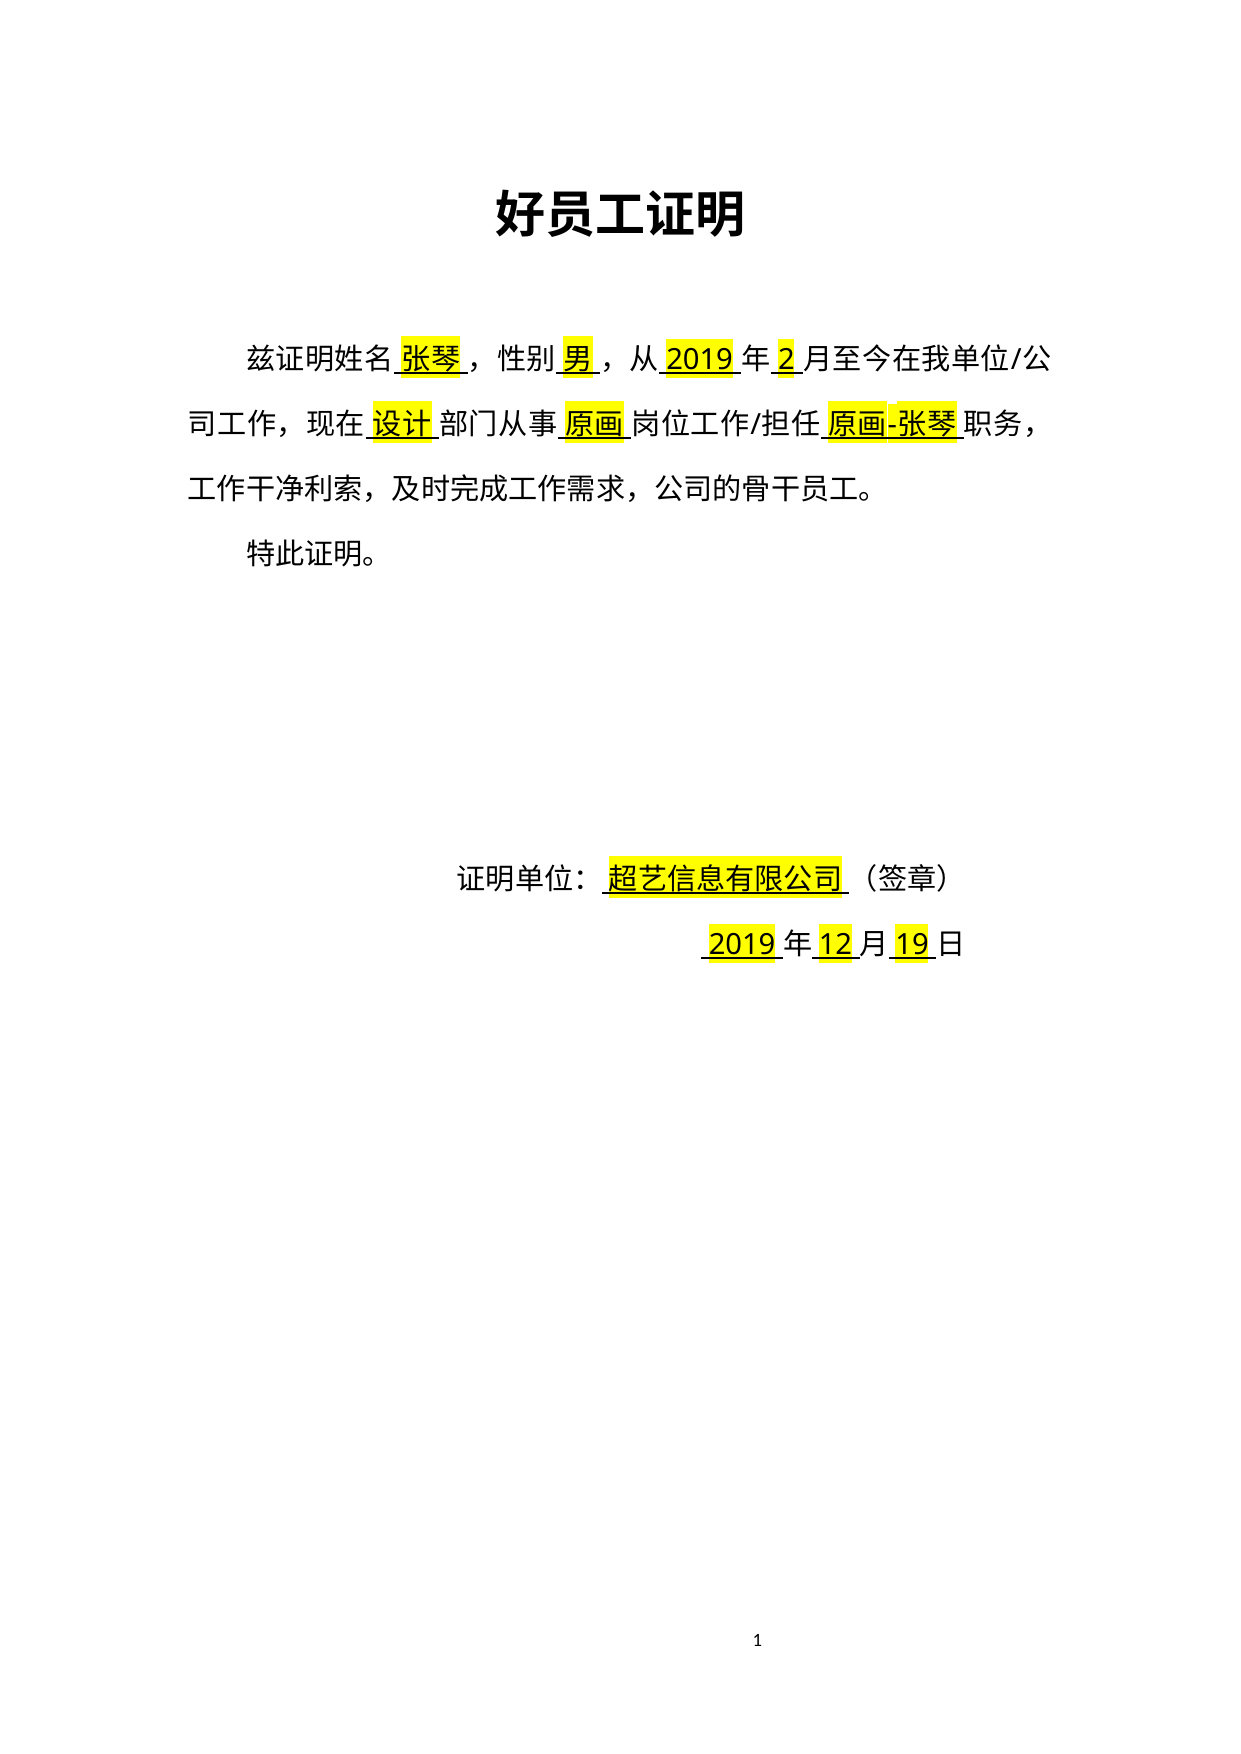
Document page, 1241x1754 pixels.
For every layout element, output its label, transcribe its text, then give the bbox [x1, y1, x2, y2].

text 证明单位： 超艺信息有限公司 （签章） [187, 844, 965, 909]
text 特此证明。 [187, 519, 1053, 584]
text 兹证明姓名 张琴 ，性别 男 ，从 2019 年 2 月至今在我单位/公司工作，现在 设计 部门从事 原画 岗位工作/担任 原画-张琴 职务，工作干净利索，及时完成工作需求，公司的骨干员工。 [187, 324, 1053, 519]
text 2019 年 12 月 19 日 [187, 909, 965, 974]
text 好员工证明 [187, 162, 1053, 259]
